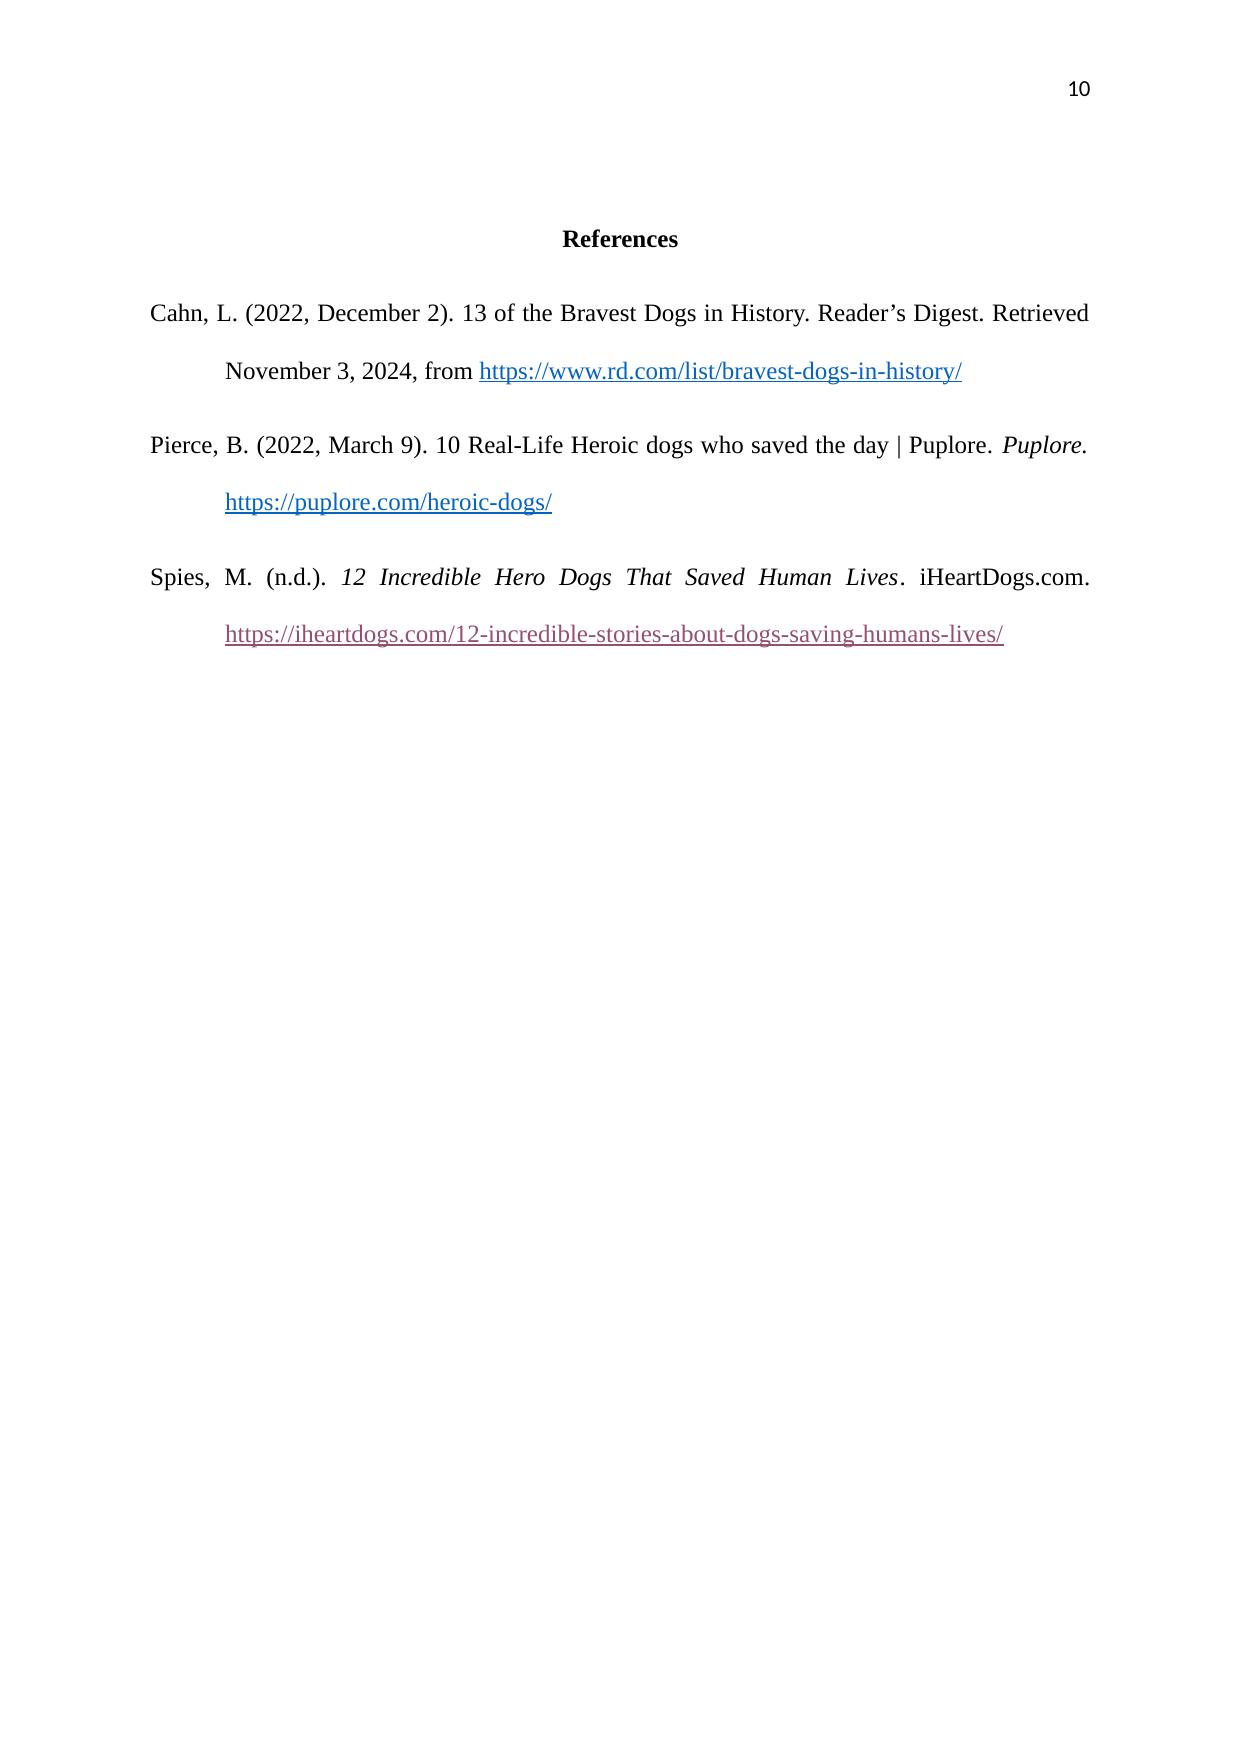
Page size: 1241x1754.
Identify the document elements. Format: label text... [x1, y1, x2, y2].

text Pierce, B. (2022, March 9). 10 Real-Life Heroic dogs who saved the day | Puplore. Puplore. https://puplore.com/heroic-dogs/ [150, 430, 1090, 516]
text Cahn, L. (2022, December 2). 13 of the Bravest Dogs in History. Reader’s Digest. Retrieved November 3, 2024, from https://www.rd.com/list/bravest-dogs-in-history/ [150, 298, 1090, 384]
text References [150, 224, 1090, 253]
text Spies, M. (n.d.). 12 Incredible Hero Dogs That Saved Human Lives. iHeartDogs.com. https://iheartdogs.com/12-incredible-stories-about-dogs-saving-humans-lives/ [150, 562, 1090, 648]
